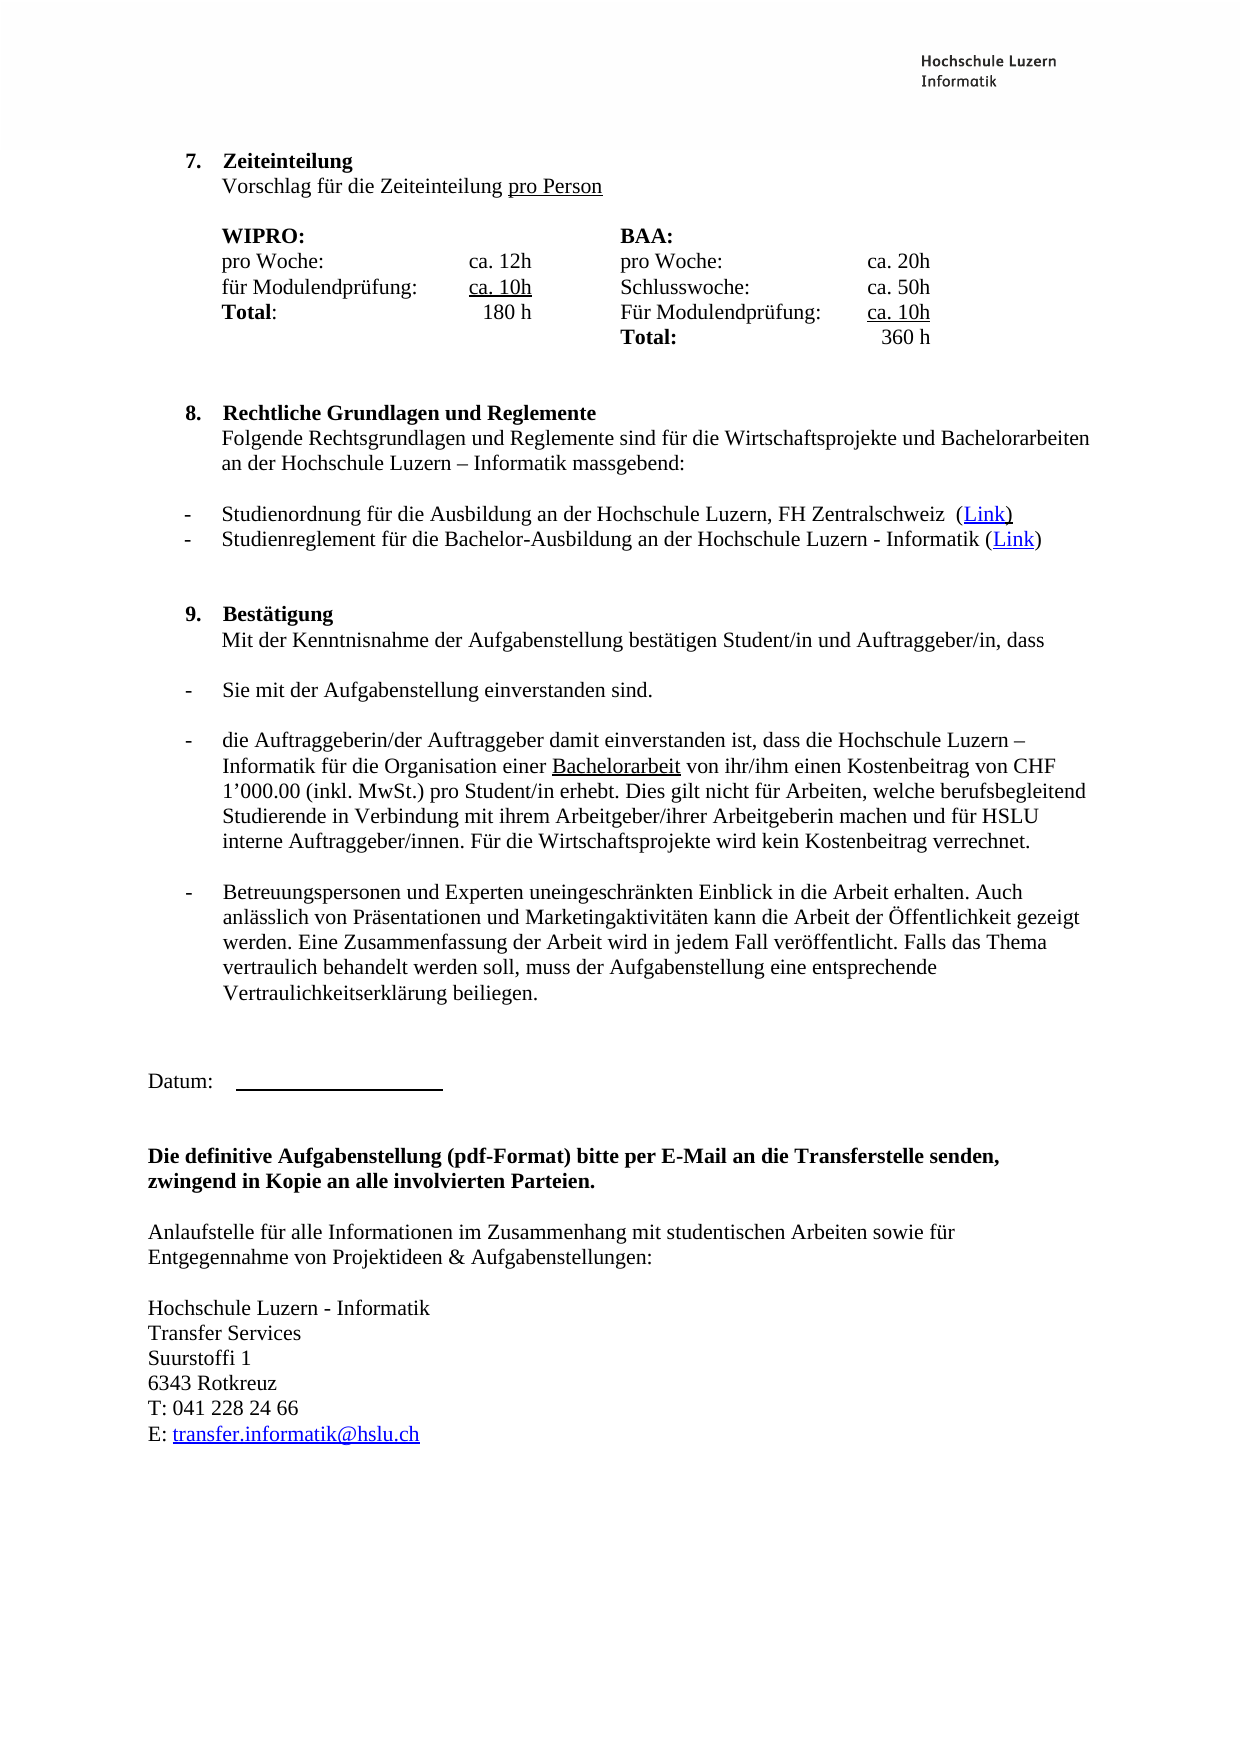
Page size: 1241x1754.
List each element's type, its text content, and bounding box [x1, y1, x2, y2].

list Studienordnung für die Ausbildung an der Hochschule Luzern, FH Zentralschweiz (Link) [184, 501, 1093, 526]
text WIPRO: BAA: [221, 223, 1093, 248]
text zwingend in Kopie an alle involvierten Parteien. [148, 1168, 1093, 1194]
text Hochschule Luzern - Informatik [148, 1294, 1093, 1320]
text Vorschlag für die Zeiteinteilung pro Person [148, 173, 1093, 198]
list die Auftraggeberin/der Auftraggeber damit einverstanden ist, dass die Hochschule Luzern – Informatik für die Organisation einer Bachelorarbeit von ihr/ihm einen Kostenbeitrag von CHF 1’000.00 (inkl. MwSt.) pro Student/in erhebt. Dies gilt nicht für Arbeiten, welche berufsbegleitend Studierende in Verbindung mit ihrem Arbeitgeber/ihrer Arbeitgeberin machen und für HSLU interne Auftraggeber/innen. Für die Wirtschaftsprojekte wird kein Kostenbeitrag verrechnet. [185, 727, 1093, 853]
list Zeiteinteilung [185, 148, 1093, 173]
list Sie mit der Aufgabenstellung einverstanden sind. [185, 677, 1093, 702]
text Folgende Rechtsgrundlagen und Reglemente sind für die Wirtschaftsprojekte und Bachelorarbeiten an der Hochschule Luzern – Informatik massgebend: [221, 425, 1093, 475]
text Mit der Kenntnisnahme der Aufgabenstellung bestätigen Student/in und Auftraggeber/in, dass [221, 627, 1093, 652]
text Total: 360 h [221, 324, 1093, 349]
text E: transfer.informatik@hslu.ch [148, 1421, 1093, 1446]
text 6343 Rotkreuz [148, 1370, 1093, 1395]
list Betreuungspersonen und Experten uneingeschränkten Einblick in die Arbeit erhalten. Auch anlässlich von Präsentationen und Marketingaktivitäten kann die Arbeit der Öffentlichkeit gezeigt werden. Eine Zusammenfassung der Arbeit wird in jedem Fall veröffentlicht. Falls das Thema vertraulich behandelt werden soll, muss der Aufgabenstellung eine entsprechende Vertraulichkeitserklärung beiliegen. [185, 879, 1093, 1005]
list Rechtliche Grundlagen und Reglemente [185, 400, 1093, 425]
text Datum: [148, 1068, 1093, 1093]
text T: 041 228 24 66 [148, 1395, 1093, 1421]
list Bestätigung [185, 601, 1093, 627]
text für Modulendprüfung: ca. 10h Schlusswoche: ca. 50h [221, 274, 1093, 299]
text Die definitive Aufgabenstellung (pdf-Format) bitte per E-Mail an die Transferstelle senden, [148, 1143, 1093, 1168]
text Transfer Services [148, 1320, 1093, 1345]
text Total: 180 h Für Modulendprüfung: ca. 10h [221, 299, 1093, 324]
text Suurstoffi 1 [148, 1345, 1093, 1370]
text Anlaufstelle für alle Informationen im Zusammenhang mit studentischen Arbeiten sowie für Entgegennahme von Projektideen & Aufgabenstellungen: [148, 1219, 1093, 1269]
list Studienreglement für die Bachelor-Ausbildung an der Hochschule Luzern - Informatik (Link) [184, 526, 1093, 551]
text pro Woche: ca. 12h pro Woche: ca. 20h [221, 248, 1093, 274]
